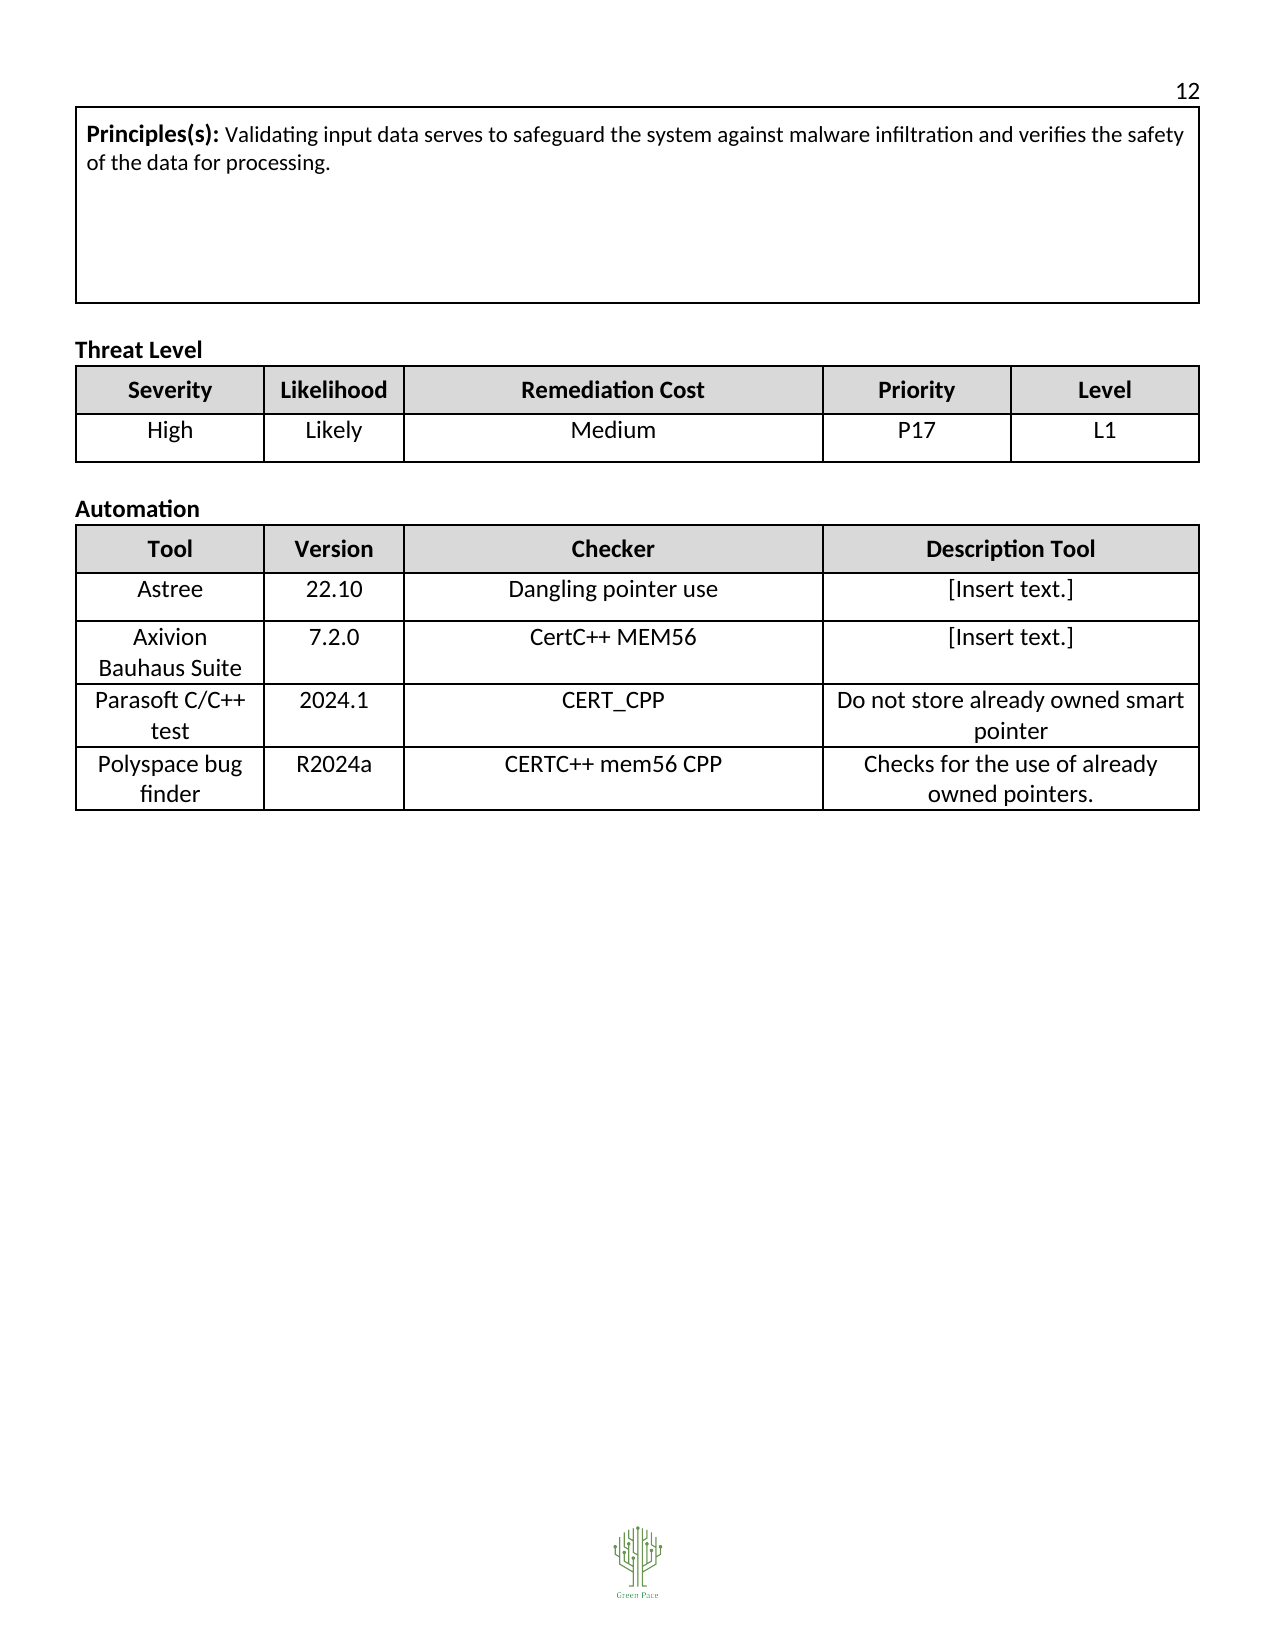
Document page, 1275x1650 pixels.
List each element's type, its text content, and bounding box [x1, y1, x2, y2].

table_header Description Tool [824, 526, 1198, 572]
table_header Priority [824, 367, 1010, 413]
table_cell P17 [824, 415, 1010, 461]
table_cell L1 [1012, 415, 1198, 461]
table_cell CERT_CPP [405, 685, 822, 746]
table_cell 2024.1 [265, 685, 403, 746]
table_cell Medium [405, 415, 822, 461]
table_cell R2024a [265, 748, 403, 809]
table_cell Do not store already owned smart pointer [824, 685, 1198, 746]
table_cell Astree [77, 574, 263, 619]
text Automation [75, 493, 1200, 524]
table_header Remediation Cost [405, 367, 822, 413]
table_cell 22.10 [265, 574, 403, 619]
table_cell Checks for the use of already owned pointers. [824, 748, 1198, 809]
table_cell Parasoft C/C++ test [77, 685, 263, 746]
table_cell 7.2.0 [265, 622, 403, 683]
table_header Severity [77, 367, 263, 413]
table_header Checker [405, 526, 822, 572]
table_cell Polyspace bug finder [77, 748, 263, 809]
table_header Level [1012, 367, 1198, 413]
picture [605, 1521, 670, 1606]
table_cell Dangling pointer use [405, 574, 822, 619]
text Threat Level [75, 334, 1200, 365]
table_header Version [265, 526, 403, 572]
table_header Tool [77, 526, 263, 572]
table_cell [Insert text.] [824, 574, 1198, 619]
table_cell CertC++ MEM56 [405, 622, 822, 683]
table_cell Likely [265, 415, 403, 461]
table_header Likelihood [265, 367, 403, 413]
table_cell CERTC++ mem56 CPP [405, 748, 822, 809]
table_cell [Insert text.] [824, 622, 1198, 683]
table_cell High [77, 415, 263, 461]
table_header Principles(s): Validating input data serves to safeguard the system against malware infiltration and verifies the safety of the data for processing. [77, 108, 1198, 302]
table_cell Axivion Bauhaus Suite [77, 622, 263, 683]
